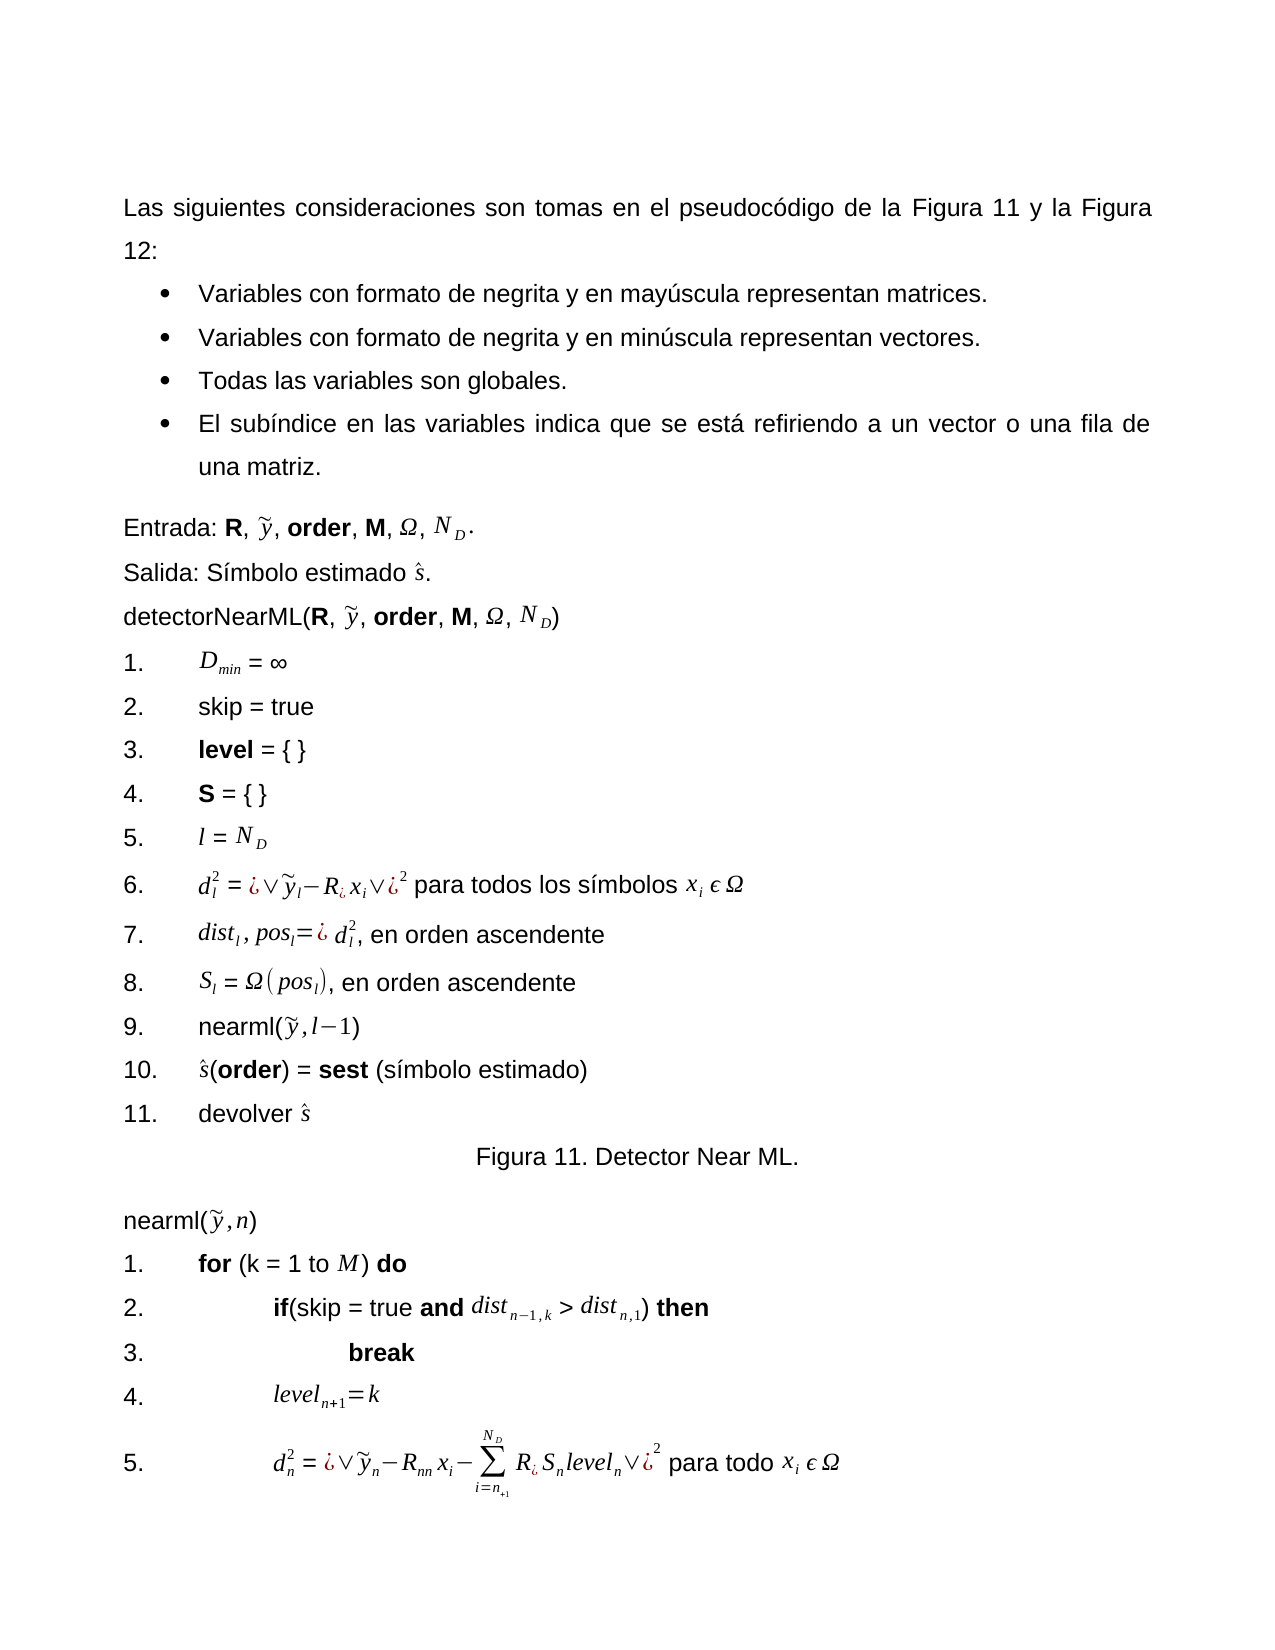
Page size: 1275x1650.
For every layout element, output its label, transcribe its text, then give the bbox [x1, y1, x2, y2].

text Entrada: R, , order, M, , [123, 512, 1152, 543]
list El subíndice en las variables indica que se está refiriendo a un vector o una fila de una matriz. [161, 409, 1152, 481]
list Variables con formato de negrita y en minúscula representan vectores. [161, 323, 1152, 351]
text nearml() [123, 1206, 1152, 1234]
text 10. (order) = sest (símbolo estimado) [123, 1056, 1152, 1084]
text Salida: Símbolo estimado . [123, 558, 1152, 587]
text 8. = , en orden ascendente [123, 966, 1152, 998]
text 5. = para todo [123, 1427, 1152, 1498]
text 2. skip = true [123, 692, 1152, 721]
text 3. break [123, 1338, 1152, 1366]
text 1. for (k = 1 to ) do [123, 1249, 1152, 1278]
text 1. = ∞ [123, 647, 1152, 678]
text 4. S = { } [123, 779, 1152, 807]
list Todas las variables son globales. [161, 366, 1152, 395]
text 6. = para todos los símbolos [123, 867, 1152, 902]
text 11. devolver [123, 1099, 1152, 1127]
text 5. = [123, 822, 1152, 853]
text Las siguientes consideraciones son tomas en el pseudocódigo de la Figura 11 y la Figura 12: [123, 193, 1152, 265]
text Figura 11. Detector Near ML. [123, 1142, 1152, 1171]
text 9. nearml() [123, 1012, 1152, 1041]
text 2. if(skip = true and > ) then [123, 1292, 1152, 1323]
text detectorNearML(R, , order, M, , ) [123, 601, 1152, 632]
text 4. [123, 1381, 1152, 1412]
text 3. level = { } [123, 736, 1152, 764]
list Variables con formato de negrita y en mayúscula representan matrices. [161, 279, 1152, 308]
text 7. , en orden ascendente [123, 917, 1152, 952]
